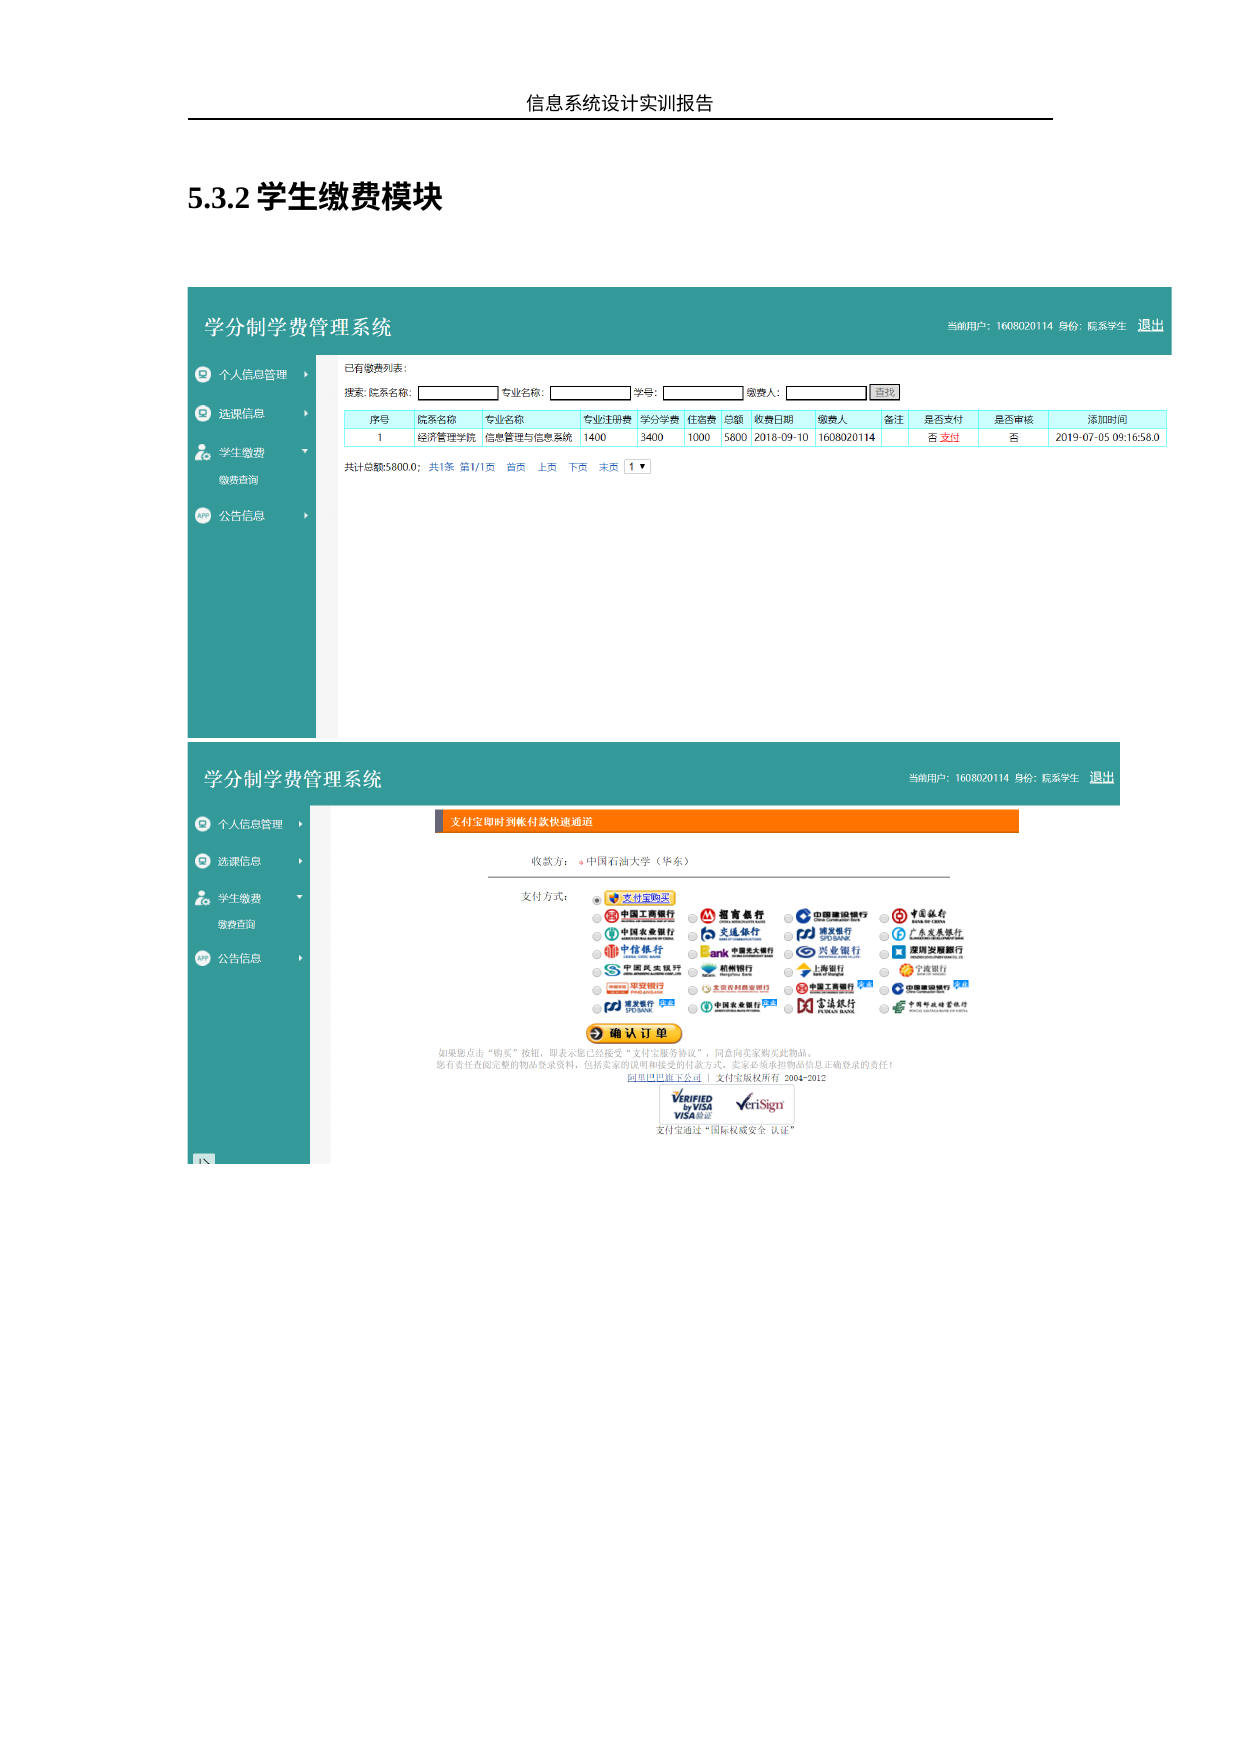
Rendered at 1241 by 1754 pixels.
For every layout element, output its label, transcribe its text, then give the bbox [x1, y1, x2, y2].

picture [187, 287, 1172, 738]
subtitle 5.3.2学生缴费模块 [187, 162, 1053, 227]
picture [187, 742, 1120, 1164]
